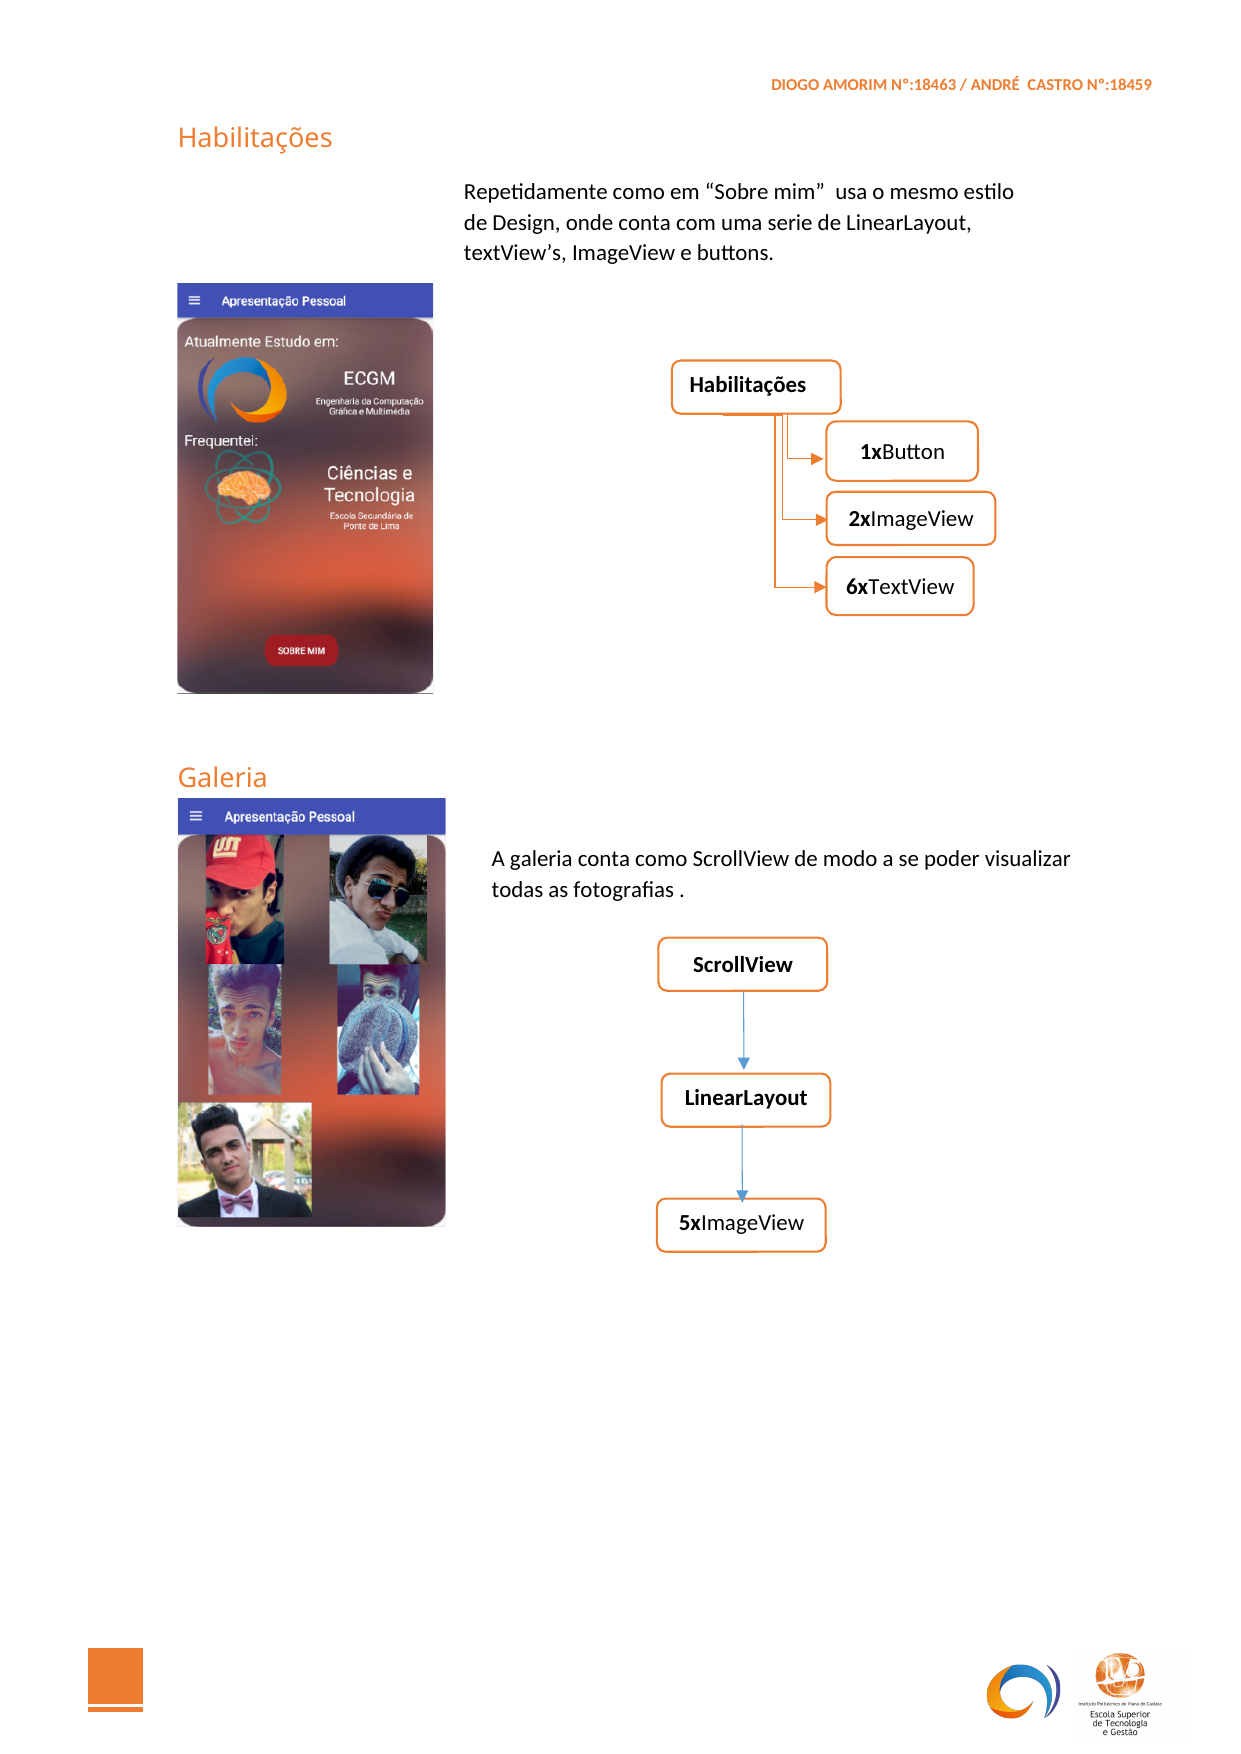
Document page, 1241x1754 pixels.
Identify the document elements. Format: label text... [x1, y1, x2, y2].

subtitle Galeria [177, 759, 1063, 796]
picture [177, 798, 446, 1227]
picture [177, 283, 434, 694]
picture [983, 1652, 1063, 1732]
subtitle Habilitações [177, 118, 1063, 155]
